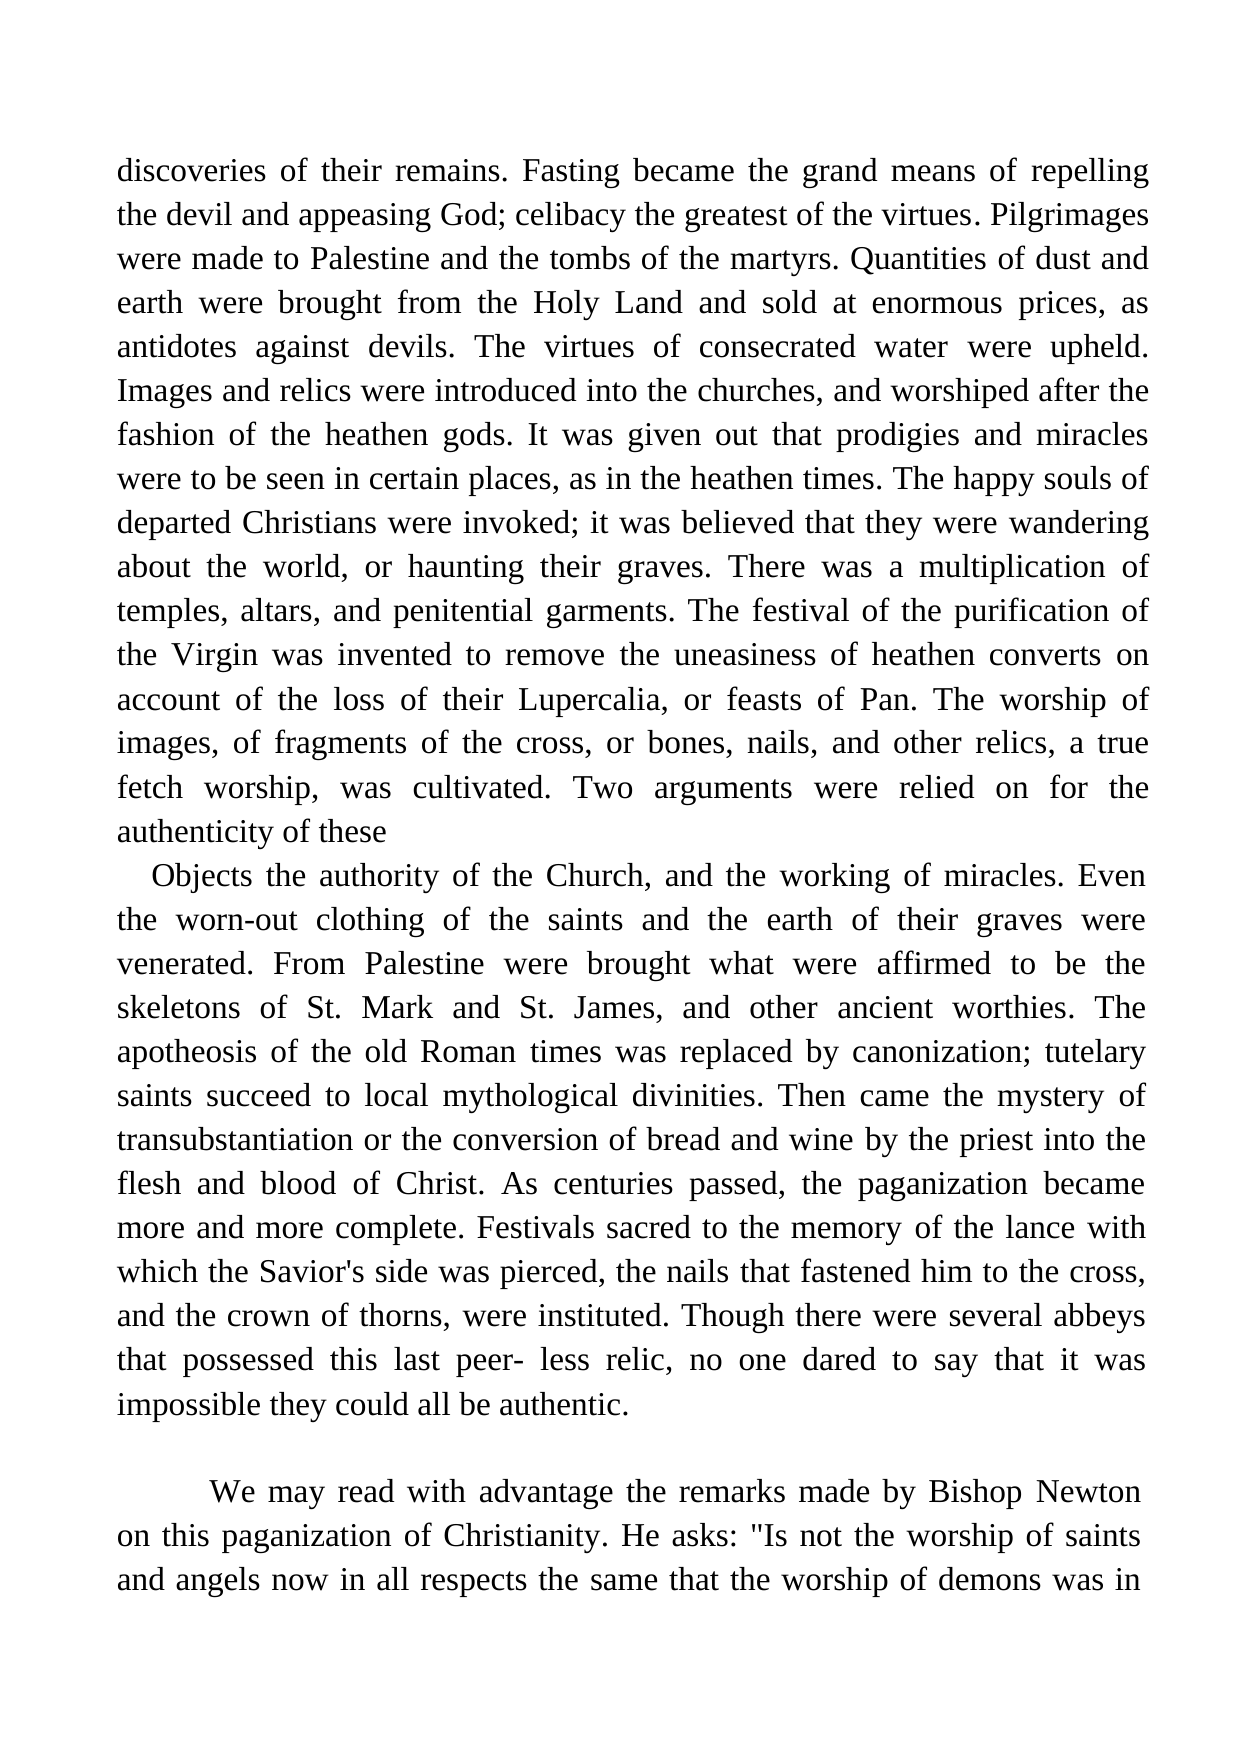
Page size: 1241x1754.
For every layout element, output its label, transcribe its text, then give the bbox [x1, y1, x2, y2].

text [117, 1471, 1141, 1598]
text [117, 150, 1149, 849]
text Objects the authority of the Church, and the working of miracles. Even the worn-out clothing of the saints and the earth of their graves were venerated. From Palestine were brought what were affirmed to be the skeletons of St. Mark and St. James, and other ancient worthies. The apotheosis of the old Roman times was replaced by canonization; tutelary saints succeed to local mythological divinities. Then came the mystery of transubstantiation or the conversion of bread and wine by the priest into the flesh and blood of Christ. As centuries passed, the paganization became more and more complete. Festivals sacred to the memory of the lance with which the Savior's side was pierced, the nails that fastened him to the cross, and the crown of thorns, were instituted. Though there were several abbeys that possessed this last peer- less relic, no one dared to say that it was impossible they could all be authentic. [117, 855, 1146, 1422]
